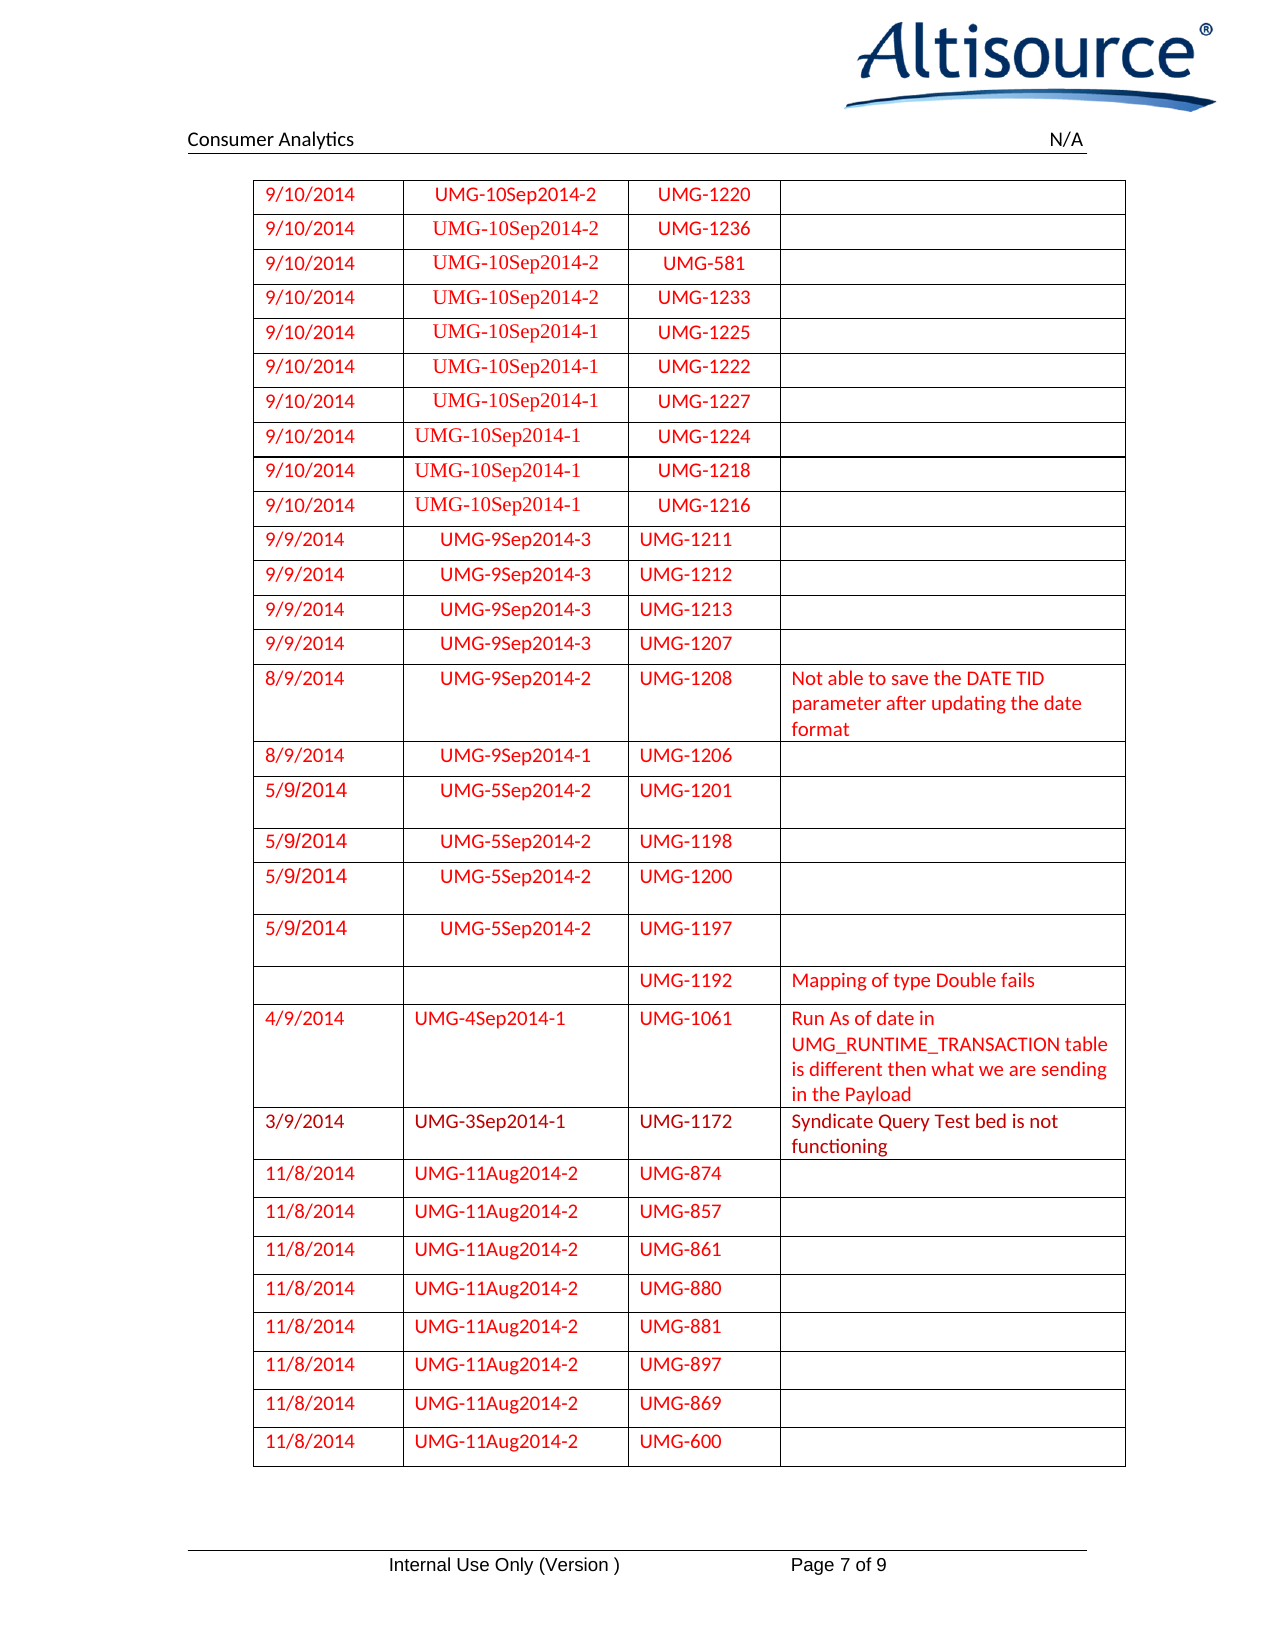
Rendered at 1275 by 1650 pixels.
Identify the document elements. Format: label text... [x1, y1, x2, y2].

table_cell Syndicate Query Test bed is not functioning [781, 1108, 1125, 1159]
picture [843, 13, 1217, 117]
table_cell Not able to save the DATE TID parameter after updating the date format [781, 665, 1125, 741]
table_cell UMG-1200 [629, 863, 780, 914]
table_cell [781, 423, 1125, 456]
table_cell 11/8/2014 [254, 1237, 403, 1274]
table_cell UMG-861 [629, 1237, 780, 1274]
table_cell [781, 492, 1125, 526]
table_cell UMG-1220 [629, 181, 780, 214]
table_cell [781, 742, 1125, 776]
table_cell UMG-5Sep2014-2 [404, 863, 628, 914]
table_cell UMG-9Sep2014-3 [404, 527, 628, 560]
table_cell UMG-1172 [629, 1108, 780, 1159]
table_cell 9/9/2014 [254, 561, 403, 595]
table_cell UMG-1213 [629, 596, 780, 629]
table_cell 9/10/2014 [254, 388, 403, 422]
table_cell UMG-1212 [629, 561, 780, 595]
table_cell [781, 1428, 1125, 1466]
table_cell 4/9/2014 [254, 1005, 403, 1107]
table_cell UMG-581 [629, 250, 780, 283]
table_cell UMG-4Sep2014-1 [404, 1005, 628, 1107]
table_cell 5/9/2014 [254, 777, 403, 828]
table_cell 9/10/2014 [254, 285, 403, 318]
table_cell UMG-1224 [629, 423, 780, 456]
table_cell [781, 1313, 1125, 1351]
table_cell 11/8/2014 [254, 1428, 403, 1466]
table_cell 11/8/2014 [254, 1275, 403, 1312]
table_cell [781, 527, 1125, 560]
table_cell [781, 1237, 1125, 1274]
table_cell UMG-9Sep2014-3 [404, 561, 628, 595]
table_cell UMG-10Sep2014-2 [404, 285, 628, 318]
table_cell [781, 285, 1125, 318]
table_cell [781, 596, 1125, 629]
table_cell UMG-897 [629, 1352, 780, 1389]
table_cell [781, 1275, 1125, 1312]
table_cell 11/8/2014 [254, 1160, 403, 1197]
table_cell 9/10/2014 [254, 458, 403, 491]
table_cell 11/8/2014 [254, 1390, 403, 1427]
table_cell 9/10/2014 [254, 250, 403, 283]
table_cell 9/9/2014 [254, 527, 403, 560]
table_cell 9/9/2014 [254, 630, 403, 664]
table_cell 11/8/2014 [254, 1198, 403, 1236]
table_cell [781, 630, 1125, 664]
table_cell 11/8/2014 [254, 1313, 403, 1351]
table_cell UMG-600 [629, 1428, 780, 1466]
table_cell UMG-1061 [629, 1005, 780, 1107]
table_cell 3/9/2014 [254, 1108, 403, 1159]
table_cell [781, 561, 1125, 595]
table_cell [781, 319, 1125, 353]
table_cell UMG-881 [629, 1313, 780, 1351]
table_cell UMG-3Sep2014-1 [404, 1108, 628, 1159]
table_cell UMG-1197 [629, 915, 780, 966]
table_cell UMG-869 [629, 1390, 780, 1427]
table_cell [254, 967, 403, 1004]
table_cell [781, 829, 1125, 862]
table_cell UMG-1225 [629, 319, 780, 353]
table_cell Run As of date in UMG_RUNTIME_TRANSACTION table is different then what we are sending in the Payload [781, 1005, 1125, 1107]
table_cell UMG-1192 [629, 967, 780, 1004]
table_cell UMG-9Sep2014-2 [404, 665, 628, 741]
table_cell [781, 1198, 1125, 1236]
table_cell [781, 215, 1125, 249]
table_cell [781, 250, 1125, 283]
table_cell [781, 181, 1125, 214]
table_cell UMG-9Sep2014-3 [404, 630, 628, 664]
table_cell UMG-11Aug2014-2 [404, 1352, 628, 1389]
table_cell [781, 915, 1125, 966]
table_cell UMG-1236 [629, 215, 780, 249]
table_cell UMG-1233 [629, 285, 780, 318]
table_cell [781, 458, 1125, 491]
table_cell UMG-1218 [629, 458, 780, 491]
table_cell UMG-11Aug2014-2 [404, 1428, 628, 1466]
table_cell 5/9/2014 [254, 915, 403, 966]
table_cell UMG-1222 [629, 354, 780, 387]
table_cell 11/8/2014 [254, 1352, 403, 1389]
table_cell UMG-880 [629, 1275, 780, 1312]
table_cell UMG-10Sep2014-1 [404, 354, 628, 387]
table_cell [781, 354, 1125, 387]
table_cell 5/9/2014 [254, 829, 403, 862]
table_cell UMG-10Sep2014-1 [404, 388, 628, 422]
table_cell UMG-11Aug2014-2 [404, 1237, 628, 1274]
table_cell UMG-857 [629, 1198, 780, 1236]
table_cell UMG-10Sep2014-1 [404, 319, 628, 353]
table_cell 9/10/2014 [254, 492, 403, 526]
table_cell [781, 863, 1125, 914]
table_cell UMG-10Sep2014-2 [404, 181, 628, 214]
table_cell UMG-11Aug2014-2 [404, 1390, 628, 1427]
table_cell UMG-1208 [629, 665, 780, 741]
table_cell UMG-874 [629, 1160, 780, 1197]
table_cell 9/9/2014 [254, 596, 403, 629]
table_cell UMG-11Aug2014-2 [404, 1160, 628, 1197]
table_cell 9/10/2014 [254, 181, 403, 214]
table_cell [781, 388, 1125, 422]
table_cell UMG-11Aug2014-2 [404, 1313, 628, 1351]
table_cell UMG-1201 [629, 777, 780, 828]
table_cell UMG-1227 [629, 388, 780, 422]
table_cell UMG-1211 [629, 527, 780, 560]
table_cell 8/9/2014 [254, 742, 403, 776]
table_cell UMG-1207 [629, 630, 780, 664]
table_cell UMG-11Aug2014-2 [404, 1275, 628, 1312]
table_cell [781, 1160, 1125, 1197]
table_cell UMG-10Sep2014-1 [404, 423, 628, 456]
table_cell UMG-9Sep2014-1 [404, 742, 628, 776]
table_cell UMG-5Sep2014-2 [404, 915, 628, 966]
table_cell [781, 1352, 1125, 1389]
table_cell 5/9/2014 [254, 863, 403, 914]
table_cell UMG-10Sep2014-1 [404, 492, 628, 526]
table_cell UMG-10Sep2014-2 [404, 215, 628, 249]
table_cell UMG-1216 [629, 492, 780, 526]
table_cell [781, 1390, 1125, 1427]
table_cell [781, 777, 1125, 828]
table_cell UMG-10Sep2014-1 [404, 458, 628, 491]
table_cell UMG-1206 [629, 742, 780, 776]
table_cell UMG-10Sep2014-2 [404, 250, 628, 283]
table_cell UMG-1198 [629, 829, 780, 862]
table_cell Mapping of type Double fails [781, 967, 1125, 1004]
table_cell 8/9/2014 [254, 665, 403, 741]
table_cell 9/10/2014 [254, 319, 403, 353]
table_cell UMG-5Sep2014-2 [404, 777, 628, 828]
table_cell UMG-5Sep2014-2 [404, 829, 628, 862]
table_cell 9/10/2014 [254, 423, 403, 456]
table_cell 9/10/2014 [254, 215, 403, 249]
table_cell UMG-9Sep2014-3 [404, 596, 628, 629]
table_cell [404, 967, 628, 1004]
table_cell UMG-11Aug2014-2 [404, 1198, 628, 1236]
table_cell 9/10/2014 [254, 354, 403, 387]
